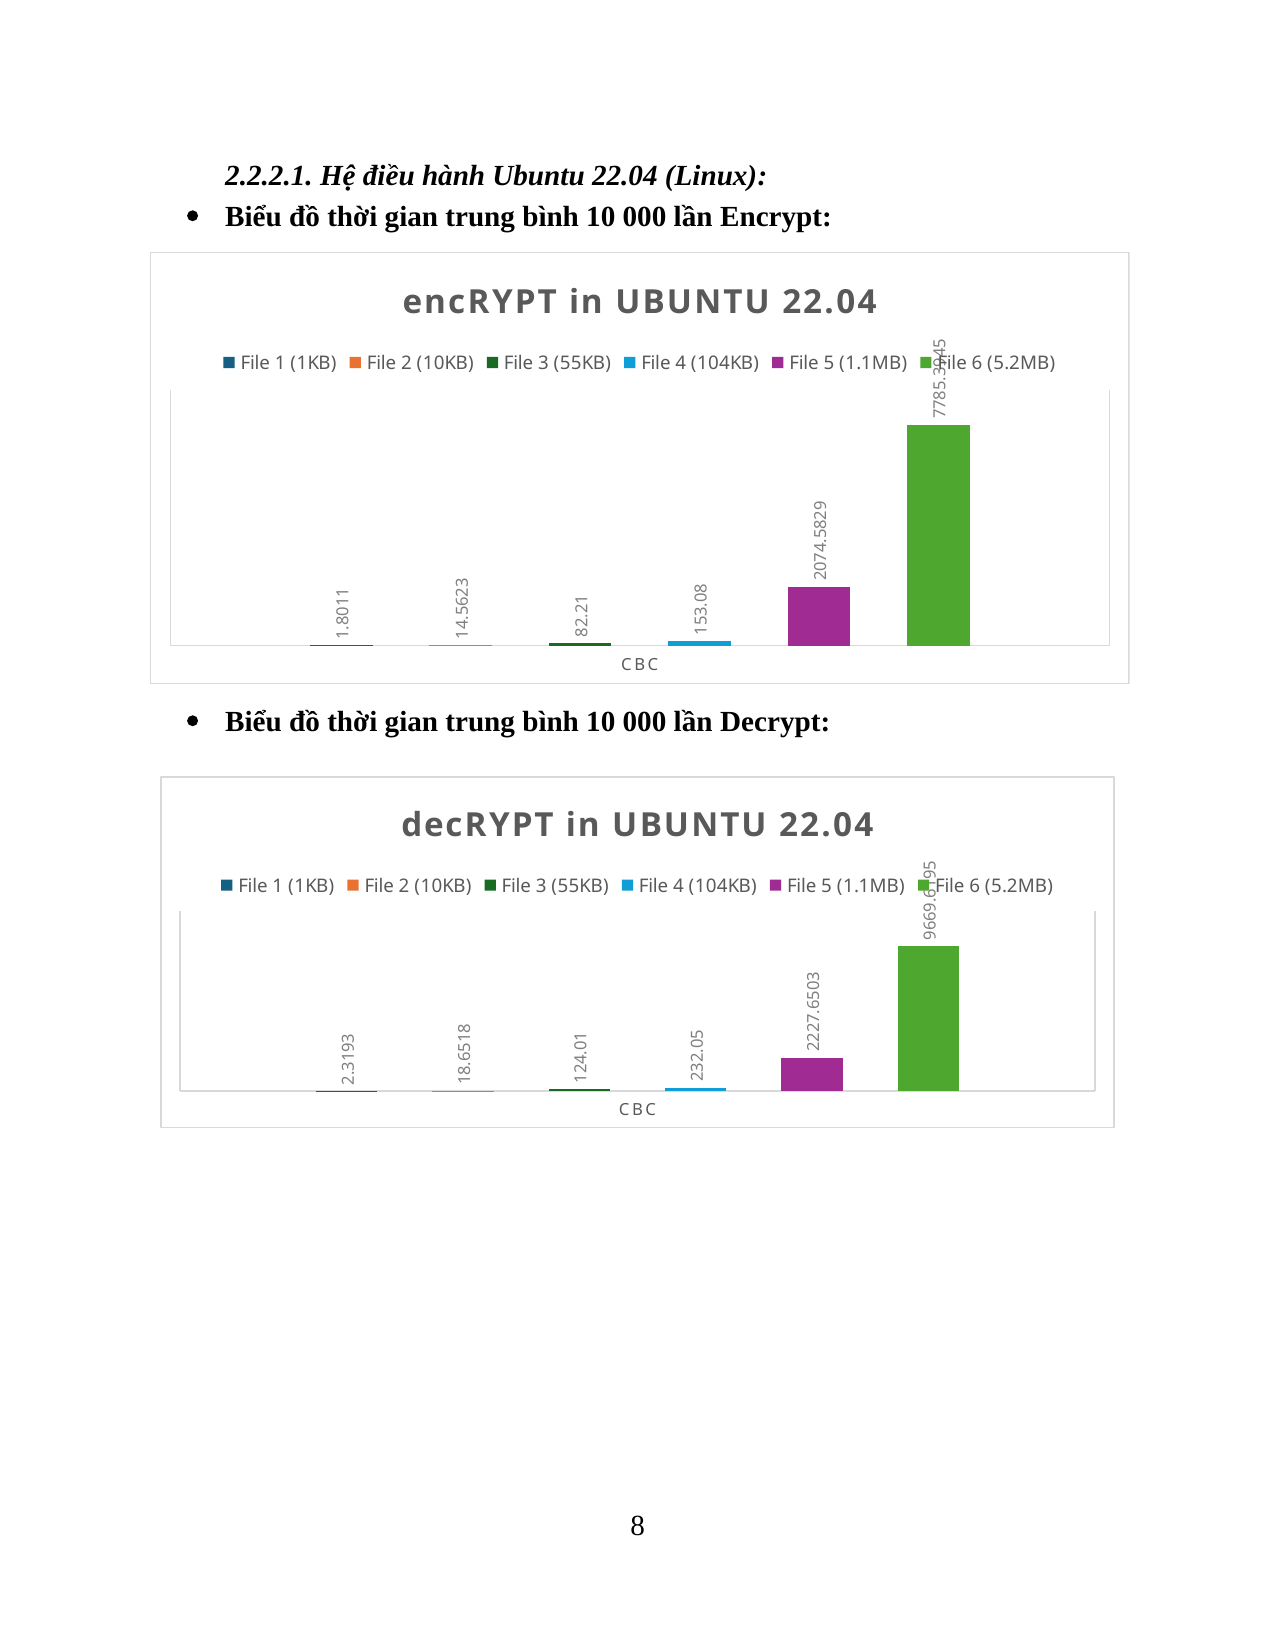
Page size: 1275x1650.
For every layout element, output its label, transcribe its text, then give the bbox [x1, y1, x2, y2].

subtitle 2.2.2.1. Hệ điều hành Ubuntu 22.04 (Linux): [150, 158, 1125, 192]
list Biểu đồ thời gian trung bình 10 000 lần Encrypt: [187, 199, 1125, 232]
list Biểu đồ thời gian trung bình 10 000 lần Decrypt: [187, 704, 1125, 737]
